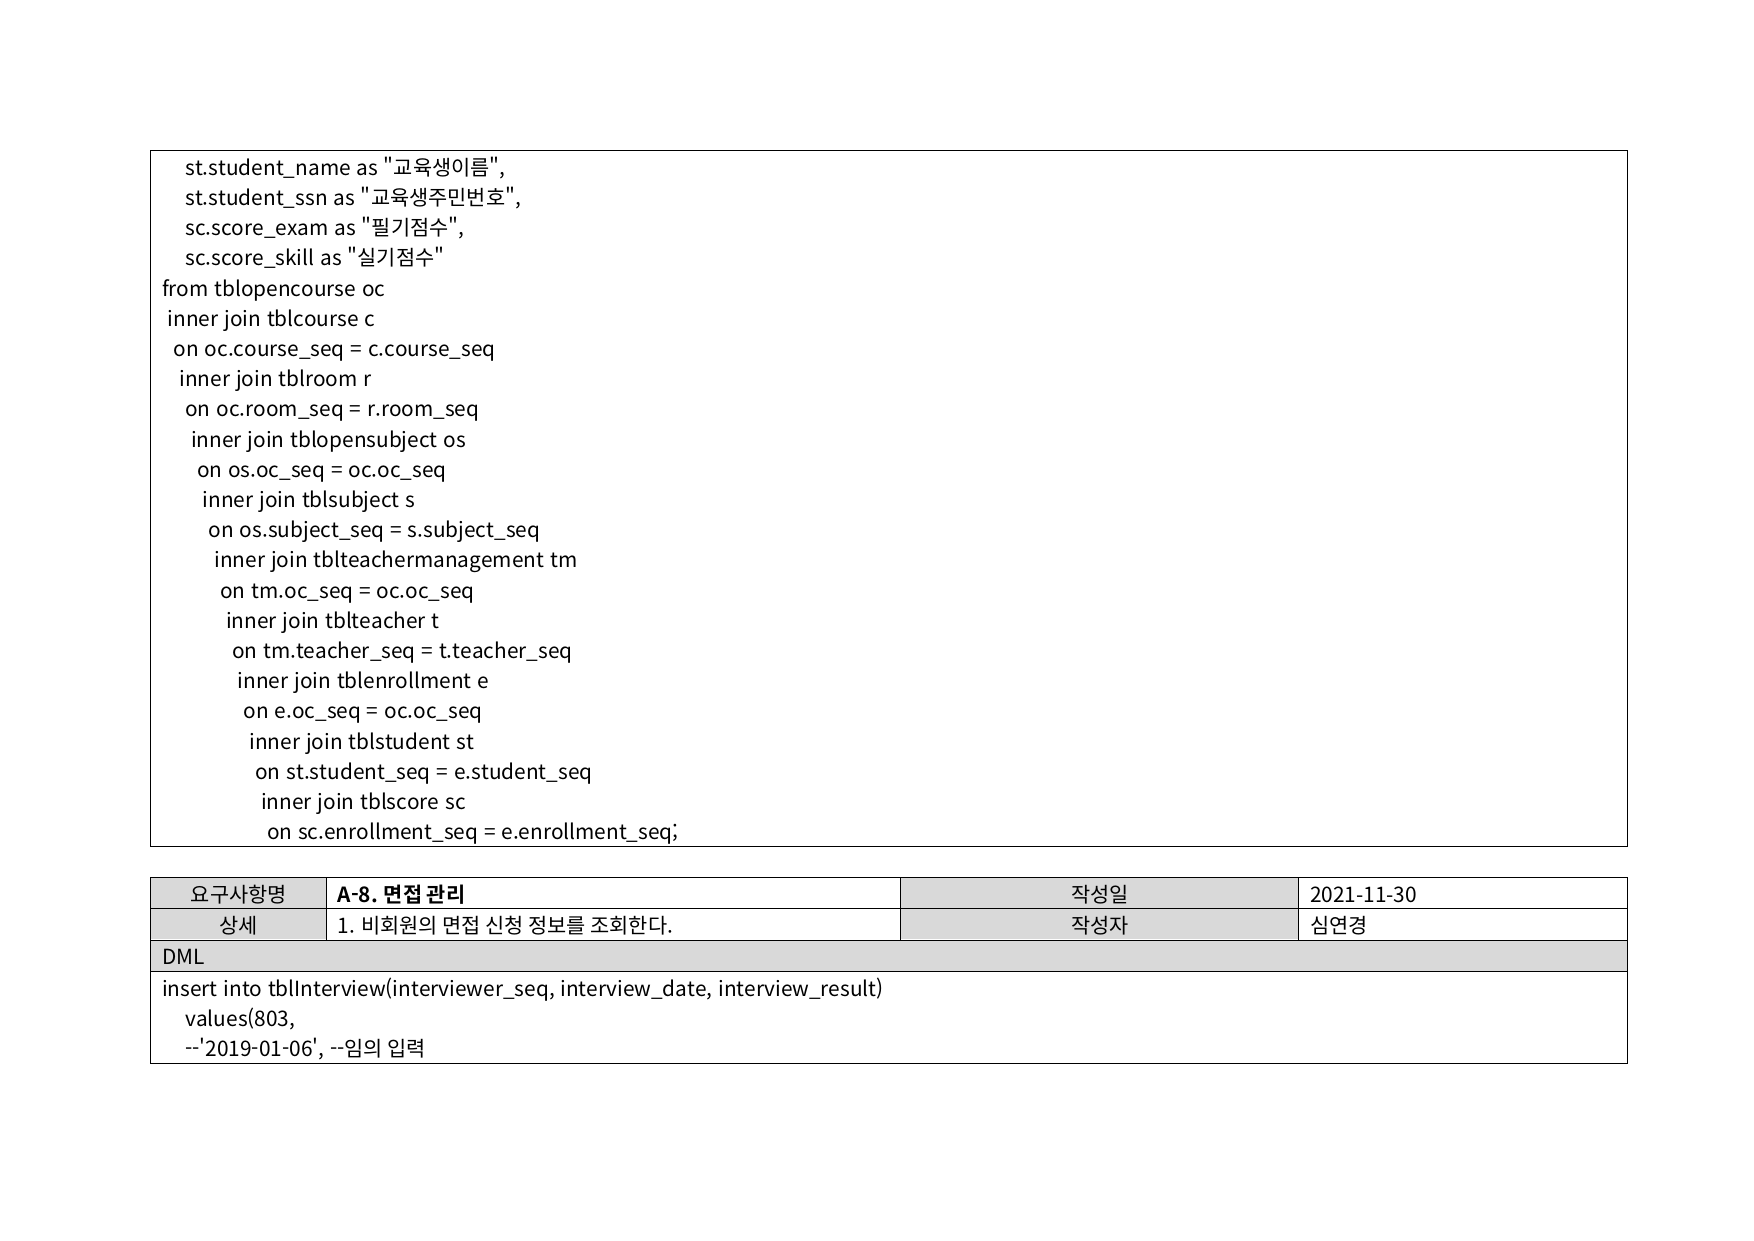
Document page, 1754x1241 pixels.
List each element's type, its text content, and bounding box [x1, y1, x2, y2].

table_header 2021-11-30 [1299, 878, 1627, 908]
table_cell 상세 [151, 909, 326, 939]
table_cell 심연경 [1299, 909, 1627, 939]
table_cell 1. 비회원의 면접 신청 정보를 조회한다. [327, 909, 900, 939]
table_header 요구사항명 [151, 878, 326, 908]
table_cell DML [151, 941, 1627, 971]
table_header 작성일 [901, 878, 1298, 908]
table_header A-8. 면접 관리 [327, 878, 900, 908]
table_cell 작성자 [901, 909, 1298, 939]
